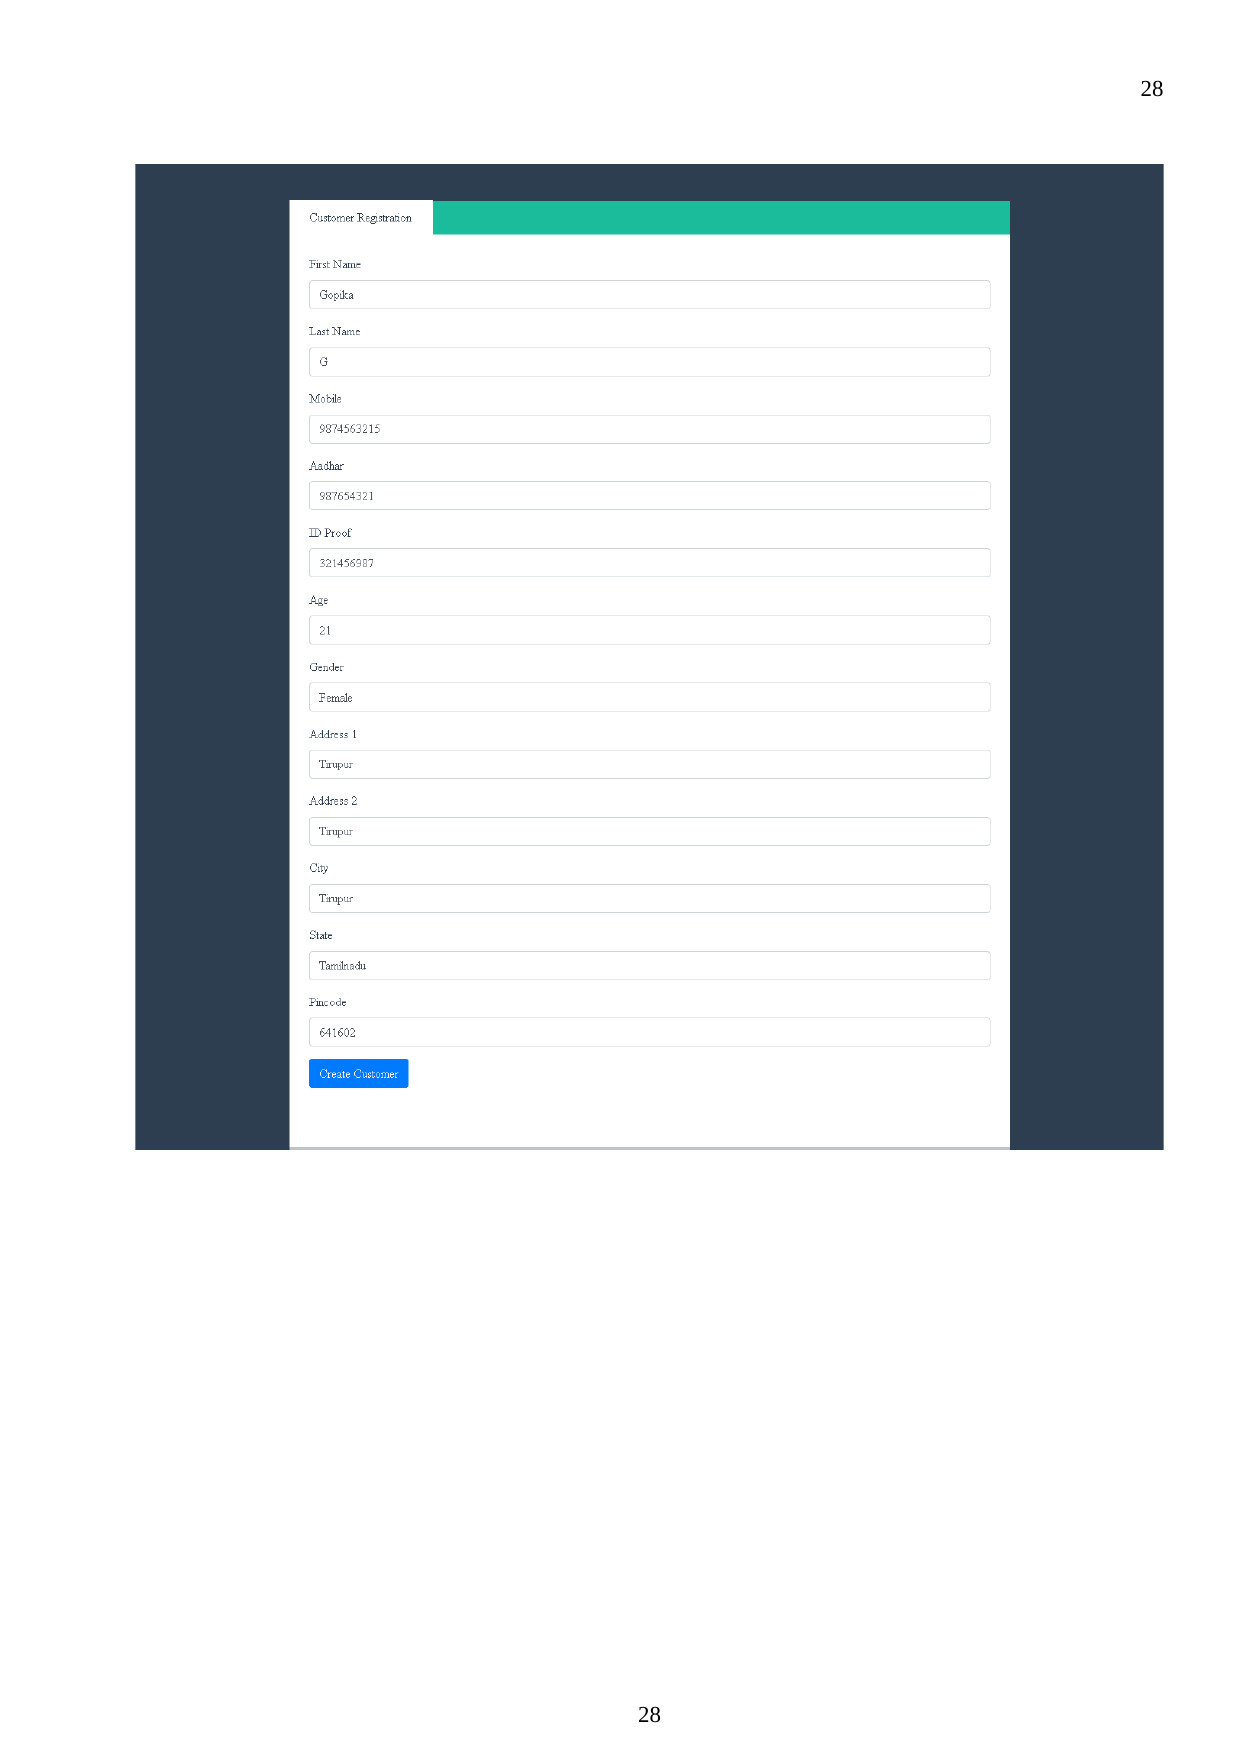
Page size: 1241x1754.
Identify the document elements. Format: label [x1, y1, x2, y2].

picture [135, 164, 1164, 1150]
